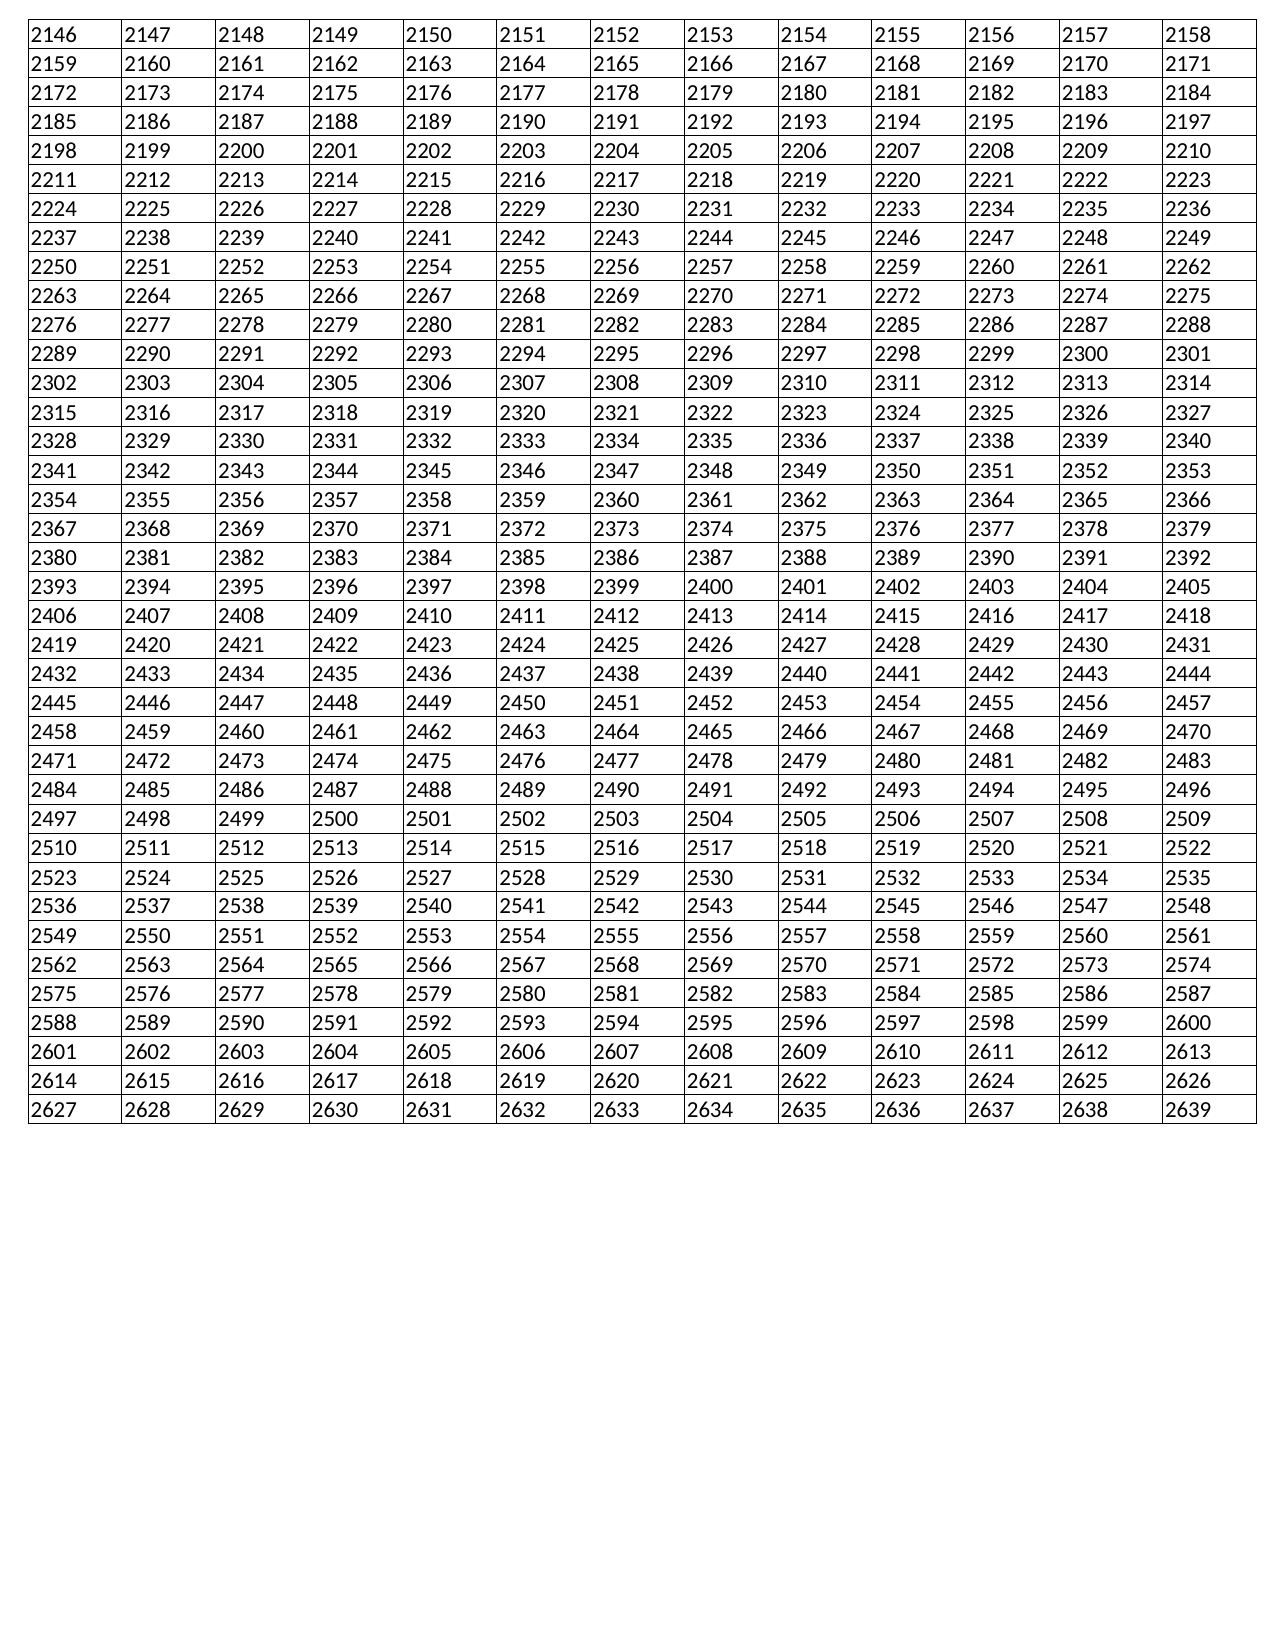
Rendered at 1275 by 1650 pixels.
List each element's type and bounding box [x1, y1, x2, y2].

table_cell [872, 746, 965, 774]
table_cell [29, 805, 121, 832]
table_cell [29, 136, 121, 164]
table_cell [966, 340, 1059, 367]
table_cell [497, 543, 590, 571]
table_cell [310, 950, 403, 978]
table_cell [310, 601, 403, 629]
table_cell [122, 194, 215, 222]
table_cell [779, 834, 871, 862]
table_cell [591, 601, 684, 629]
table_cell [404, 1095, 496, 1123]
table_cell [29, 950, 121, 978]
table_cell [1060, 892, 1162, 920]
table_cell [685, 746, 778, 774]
table_cell [591, 485, 684, 513]
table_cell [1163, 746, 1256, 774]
table_cell [216, 194, 309, 222]
table_cell [685, 49, 778, 77]
table_cell [310, 281, 403, 309]
table_cell [966, 20, 1059, 48]
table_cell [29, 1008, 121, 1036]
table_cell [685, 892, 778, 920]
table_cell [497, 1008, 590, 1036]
table_cell [310, 78, 403, 106]
table_cell [216, 281, 309, 309]
table_cell [122, 485, 215, 513]
table_cell [497, 340, 590, 367]
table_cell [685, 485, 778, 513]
table_cell [779, 398, 871, 426]
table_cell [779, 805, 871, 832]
table_cell [591, 281, 684, 309]
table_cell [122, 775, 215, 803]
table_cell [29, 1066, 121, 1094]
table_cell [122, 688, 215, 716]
table_cell [216, 165, 309, 193]
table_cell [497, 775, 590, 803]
table_cell [497, 427, 590, 455]
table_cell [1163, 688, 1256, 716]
table_cell [122, 456, 215, 484]
table_cell [1163, 136, 1256, 164]
table_cell [404, 49, 496, 77]
table_cell [122, 252, 215, 280]
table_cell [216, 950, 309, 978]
table_cell [122, 107, 215, 135]
table_cell [591, 398, 684, 426]
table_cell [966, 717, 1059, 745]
table_cell [497, 49, 590, 77]
table_cell [1163, 398, 1256, 426]
table_cell [966, 281, 1059, 309]
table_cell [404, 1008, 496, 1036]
table_cell [310, 456, 403, 484]
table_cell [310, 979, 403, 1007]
table_cell [310, 398, 403, 426]
table_cell [779, 456, 871, 484]
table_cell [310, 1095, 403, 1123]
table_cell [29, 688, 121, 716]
table_cell [591, 165, 684, 193]
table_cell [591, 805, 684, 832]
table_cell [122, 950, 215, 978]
table_cell [1060, 223, 1162, 251]
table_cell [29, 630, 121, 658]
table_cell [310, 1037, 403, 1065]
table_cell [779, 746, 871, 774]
table_cell [216, 78, 309, 106]
table_cell [310, 165, 403, 193]
table_cell [779, 165, 871, 193]
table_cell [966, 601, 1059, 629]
table_cell [591, 252, 684, 280]
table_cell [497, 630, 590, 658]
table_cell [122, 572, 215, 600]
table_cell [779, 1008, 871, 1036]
table_cell [310, 252, 403, 280]
table_cell [1060, 194, 1162, 222]
table_cell [404, 340, 496, 367]
table_cell [872, 310, 965, 338]
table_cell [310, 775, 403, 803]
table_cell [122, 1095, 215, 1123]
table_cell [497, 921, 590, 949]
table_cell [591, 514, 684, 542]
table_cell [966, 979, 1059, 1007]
table_cell [591, 369, 684, 397]
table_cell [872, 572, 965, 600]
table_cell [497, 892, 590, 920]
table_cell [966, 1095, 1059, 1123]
table_cell [779, 369, 871, 397]
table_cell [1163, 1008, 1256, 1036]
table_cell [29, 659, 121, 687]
table_cell [1163, 107, 1256, 135]
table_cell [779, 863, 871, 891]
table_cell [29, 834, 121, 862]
table_cell [1060, 310, 1162, 338]
table_cell [872, 49, 965, 77]
table_cell [497, 485, 590, 513]
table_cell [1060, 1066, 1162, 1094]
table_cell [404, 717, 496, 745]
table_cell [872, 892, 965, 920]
table_cell [497, 78, 590, 106]
table_cell [966, 252, 1059, 280]
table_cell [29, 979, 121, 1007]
table_cell [310, 310, 403, 338]
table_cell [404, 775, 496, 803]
table_cell [497, 456, 590, 484]
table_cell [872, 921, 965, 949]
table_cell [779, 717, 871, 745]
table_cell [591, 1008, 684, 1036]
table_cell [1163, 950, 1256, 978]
table_cell [872, 78, 965, 106]
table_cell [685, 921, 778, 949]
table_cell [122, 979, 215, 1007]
table_cell [685, 165, 778, 193]
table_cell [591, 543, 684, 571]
table_cell [1060, 456, 1162, 484]
table_cell [1163, 456, 1256, 484]
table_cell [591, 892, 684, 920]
table_cell [591, 427, 684, 455]
table_cell [1060, 369, 1162, 397]
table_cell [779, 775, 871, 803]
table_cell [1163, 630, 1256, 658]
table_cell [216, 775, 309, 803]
table_cell [685, 369, 778, 397]
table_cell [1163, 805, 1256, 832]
table_cell [872, 252, 965, 280]
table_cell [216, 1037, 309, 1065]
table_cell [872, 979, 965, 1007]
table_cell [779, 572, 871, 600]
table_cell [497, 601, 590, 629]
table_cell [497, 20, 590, 48]
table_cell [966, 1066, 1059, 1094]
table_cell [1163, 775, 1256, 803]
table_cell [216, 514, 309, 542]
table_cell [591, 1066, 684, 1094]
table_cell [216, 398, 309, 426]
table_cell [404, 78, 496, 106]
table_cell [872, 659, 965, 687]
table_cell [122, 49, 215, 77]
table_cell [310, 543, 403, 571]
table_cell [216, 369, 309, 397]
table_cell [310, 107, 403, 135]
table_cell [779, 310, 871, 338]
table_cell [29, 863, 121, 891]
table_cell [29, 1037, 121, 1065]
table_cell [966, 427, 1059, 455]
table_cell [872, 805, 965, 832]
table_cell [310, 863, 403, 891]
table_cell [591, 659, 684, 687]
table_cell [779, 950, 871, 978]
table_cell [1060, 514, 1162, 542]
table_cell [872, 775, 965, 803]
table_cell [779, 281, 871, 309]
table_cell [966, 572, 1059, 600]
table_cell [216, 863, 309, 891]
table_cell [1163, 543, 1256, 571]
table_cell [1163, 194, 1256, 222]
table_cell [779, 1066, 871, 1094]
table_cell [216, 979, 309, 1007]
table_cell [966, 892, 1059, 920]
table_cell [404, 252, 496, 280]
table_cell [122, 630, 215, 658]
table_cell [966, 223, 1059, 251]
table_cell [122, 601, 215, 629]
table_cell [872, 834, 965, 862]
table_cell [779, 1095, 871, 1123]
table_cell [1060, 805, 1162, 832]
table_cell [404, 223, 496, 251]
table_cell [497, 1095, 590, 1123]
table_cell [685, 456, 778, 484]
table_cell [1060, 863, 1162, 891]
table_cell [122, 20, 215, 48]
table_cell [1060, 78, 1162, 106]
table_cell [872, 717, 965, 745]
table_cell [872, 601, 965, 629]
table_cell [310, 49, 403, 77]
table_cell [310, 20, 403, 48]
table_cell [779, 78, 871, 106]
table_cell [497, 398, 590, 426]
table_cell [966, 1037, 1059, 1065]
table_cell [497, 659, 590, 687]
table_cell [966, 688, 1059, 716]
table_cell [310, 427, 403, 455]
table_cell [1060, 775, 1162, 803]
table_cell [497, 165, 590, 193]
table_cell [1163, 78, 1256, 106]
table_cell [216, 485, 309, 513]
table_cell [591, 49, 684, 77]
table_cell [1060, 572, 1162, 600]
table_cell [404, 281, 496, 309]
table_cell [1163, 427, 1256, 455]
table_cell [29, 340, 121, 367]
table_cell [872, 281, 965, 309]
table_cell [685, 427, 778, 455]
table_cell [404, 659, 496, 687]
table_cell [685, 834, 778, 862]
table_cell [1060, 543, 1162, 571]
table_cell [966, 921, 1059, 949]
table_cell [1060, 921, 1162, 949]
table_cell [966, 78, 1059, 106]
table_cell [966, 456, 1059, 484]
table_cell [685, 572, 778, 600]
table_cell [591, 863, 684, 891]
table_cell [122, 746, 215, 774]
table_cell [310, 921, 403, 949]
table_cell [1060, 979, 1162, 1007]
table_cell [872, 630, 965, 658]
table_cell [966, 49, 1059, 77]
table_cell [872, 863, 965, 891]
table_cell [1060, 49, 1162, 77]
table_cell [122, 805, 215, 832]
table_cell [310, 136, 403, 164]
table_cell [966, 136, 1059, 164]
table_cell [29, 78, 121, 106]
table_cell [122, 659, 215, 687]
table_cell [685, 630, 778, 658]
table_cell [591, 20, 684, 48]
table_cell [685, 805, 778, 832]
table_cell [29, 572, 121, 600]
table_cell [216, 427, 309, 455]
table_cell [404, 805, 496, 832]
table_cell [591, 310, 684, 338]
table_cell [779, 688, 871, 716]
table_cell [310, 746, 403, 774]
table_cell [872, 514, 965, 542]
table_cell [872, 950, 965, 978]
table_cell [29, 310, 121, 338]
table_cell [310, 369, 403, 397]
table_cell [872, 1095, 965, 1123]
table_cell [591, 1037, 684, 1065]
table_cell [29, 427, 121, 455]
table_cell [872, 427, 965, 455]
table_cell [29, 252, 121, 280]
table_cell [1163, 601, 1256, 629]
table_cell [872, 136, 965, 164]
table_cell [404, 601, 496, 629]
table_cell [685, 107, 778, 135]
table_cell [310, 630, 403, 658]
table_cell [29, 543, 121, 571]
table_cell [122, 281, 215, 309]
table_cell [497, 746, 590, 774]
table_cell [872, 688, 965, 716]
table_cell [29, 107, 121, 135]
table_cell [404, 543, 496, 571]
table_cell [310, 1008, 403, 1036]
table_cell [779, 136, 871, 164]
table_cell [1060, 252, 1162, 280]
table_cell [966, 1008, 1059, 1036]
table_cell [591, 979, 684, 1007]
table_cell [122, 223, 215, 251]
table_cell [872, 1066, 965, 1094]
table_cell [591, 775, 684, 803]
table_cell [966, 369, 1059, 397]
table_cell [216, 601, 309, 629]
table_cell [122, 340, 215, 367]
table_cell [122, 136, 215, 164]
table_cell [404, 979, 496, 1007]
table_cell [497, 310, 590, 338]
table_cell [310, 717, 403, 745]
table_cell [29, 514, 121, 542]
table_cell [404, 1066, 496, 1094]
table_cell [29, 223, 121, 251]
table_cell [779, 20, 871, 48]
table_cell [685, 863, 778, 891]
table_cell [216, 223, 309, 251]
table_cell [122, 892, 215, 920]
table_cell [1163, 223, 1256, 251]
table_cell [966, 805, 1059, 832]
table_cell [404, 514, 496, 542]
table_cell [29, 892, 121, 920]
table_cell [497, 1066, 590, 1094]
table_cell [122, 78, 215, 106]
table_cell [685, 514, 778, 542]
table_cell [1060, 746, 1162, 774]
table_cell [122, 398, 215, 426]
table_cell [872, 340, 965, 367]
table_cell [1060, 281, 1162, 309]
table_cell [122, 427, 215, 455]
table_cell [216, 252, 309, 280]
table_cell [497, 136, 590, 164]
table_cell [591, 78, 684, 106]
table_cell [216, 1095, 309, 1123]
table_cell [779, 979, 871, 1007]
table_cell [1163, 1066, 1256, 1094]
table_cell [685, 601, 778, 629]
table_cell [685, 223, 778, 251]
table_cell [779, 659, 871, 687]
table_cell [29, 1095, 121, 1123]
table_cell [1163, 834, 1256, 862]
table_cell [497, 223, 590, 251]
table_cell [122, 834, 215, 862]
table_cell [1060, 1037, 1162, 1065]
table_cell [779, 194, 871, 222]
table_cell [685, 310, 778, 338]
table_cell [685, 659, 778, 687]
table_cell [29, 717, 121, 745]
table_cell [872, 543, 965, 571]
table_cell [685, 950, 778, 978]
table_cell [404, 194, 496, 222]
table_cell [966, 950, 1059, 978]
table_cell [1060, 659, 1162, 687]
table_cell [685, 252, 778, 280]
table_cell [29, 165, 121, 193]
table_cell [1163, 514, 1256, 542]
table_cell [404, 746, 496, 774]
table_cell [591, 136, 684, 164]
table_cell [966, 165, 1059, 193]
table_cell [966, 398, 1059, 426]
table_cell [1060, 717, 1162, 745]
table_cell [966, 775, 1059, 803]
table_cell [29, 281, 121, 309]
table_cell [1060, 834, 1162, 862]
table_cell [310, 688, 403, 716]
table_cell [216, 136, 309, 164]
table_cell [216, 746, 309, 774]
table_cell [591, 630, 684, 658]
table_cell [497, 281, 590, 309]
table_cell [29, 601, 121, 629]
table_cell [685, 281, 778, 309]
table_cell [685, 136, 778, 164]
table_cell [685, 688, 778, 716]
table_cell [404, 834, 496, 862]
table_cell [216, 340, 309, 367]
table_cell [872, 194, 965, 222]
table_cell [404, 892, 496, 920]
table_cell [591, 194, 684, 222]
table_cell [1163, 310, 1256, 338]
table_cell [404, 456, 496, 484]
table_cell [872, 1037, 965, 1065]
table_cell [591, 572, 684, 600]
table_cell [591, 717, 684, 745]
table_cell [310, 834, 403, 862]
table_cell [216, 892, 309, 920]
table_cell [1060, 398, 1162, 426]
table_cell [1060, 107, 1162, 135]
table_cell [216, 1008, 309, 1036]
table_cell [404, 165, 496, 193]
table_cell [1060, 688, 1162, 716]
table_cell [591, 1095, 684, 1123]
table_cell [872, 20, 965, 48]
table_cell [685, 340, 778, 367]
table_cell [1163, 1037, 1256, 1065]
table_cell [122, 165, 215, 193]
table_cell [1163, 252, 1256, 280]
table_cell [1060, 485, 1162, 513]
table_cell [1163, 165, 1256, 193]
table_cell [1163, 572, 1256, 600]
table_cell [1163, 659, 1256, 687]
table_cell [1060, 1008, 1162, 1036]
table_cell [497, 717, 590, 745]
table_cell [872, 107, 965, 135]
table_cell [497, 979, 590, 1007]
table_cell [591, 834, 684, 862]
table_cell [779, 49, 871, 77]
table_cell [216, 107, 309, 135]
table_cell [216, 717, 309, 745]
table_cell [497, 194, 590, 222]
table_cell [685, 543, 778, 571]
table_cell [29, 456, 121, 484]
table_cell [966, 194, 1059, 222]
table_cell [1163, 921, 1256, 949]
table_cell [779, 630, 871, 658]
table_cell [685, 20, 778, 48]
table_cell [29, 369, 121, 397]
table_cell [966, 107, 1059, 135]
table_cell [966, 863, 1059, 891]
table_cell [404, 398, 496, 426]
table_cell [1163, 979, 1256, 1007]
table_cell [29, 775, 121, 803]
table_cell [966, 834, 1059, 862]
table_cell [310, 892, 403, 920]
table_cell [404, 427, 496, 455]
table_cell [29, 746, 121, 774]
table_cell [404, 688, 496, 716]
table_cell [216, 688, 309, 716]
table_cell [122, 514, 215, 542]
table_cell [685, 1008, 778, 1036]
table_cell [872, 398, 965, 426]
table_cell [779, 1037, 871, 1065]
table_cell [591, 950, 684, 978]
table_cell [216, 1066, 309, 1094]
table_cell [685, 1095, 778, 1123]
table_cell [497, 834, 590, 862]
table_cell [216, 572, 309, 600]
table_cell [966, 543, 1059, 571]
table_cell [1163, 281, 1256, 309]
table_cell [29, 20, 121, 48]
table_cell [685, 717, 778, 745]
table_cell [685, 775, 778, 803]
table_cell [404, 310, 496, 338]
table_cell [1163, 369, 1256, 397]
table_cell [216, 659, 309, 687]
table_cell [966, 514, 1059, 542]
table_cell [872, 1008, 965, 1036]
table_cell [685, 194, 778, 222]
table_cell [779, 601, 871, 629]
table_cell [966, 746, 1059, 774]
table_cell [1163, 49, 1256, 77]
table_cell [216, 310, 309, 338]
table_cell [310, 223, 403, 251]
table_cell [29, 485, 121, 513]
table_cell [591, 223, 684, 251]
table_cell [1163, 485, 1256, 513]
table_cell [966, 310, 1059, 338]
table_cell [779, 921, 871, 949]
table_cell [779, 107, 871, 135]
table_cell [310, 340, 403, 367]
table_cell [1060, 340, 1162, 367]
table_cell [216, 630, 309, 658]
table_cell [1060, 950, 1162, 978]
table_cell [404, 20, 496, 48]
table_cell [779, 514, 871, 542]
table_cell [779, 252, 871, 280]
table_cell [1163, 20, 1256, 48]
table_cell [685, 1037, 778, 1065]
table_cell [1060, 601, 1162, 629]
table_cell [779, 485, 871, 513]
table_cell [779, 223, 871, 251]
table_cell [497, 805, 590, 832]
table_cell [497, 252, 590, 280]
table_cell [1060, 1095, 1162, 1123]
table_cell [29, 49, 121, 77]
table_cell [685, 78, 778, 106]
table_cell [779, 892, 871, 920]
table_cell [404, 107, 496, 135]
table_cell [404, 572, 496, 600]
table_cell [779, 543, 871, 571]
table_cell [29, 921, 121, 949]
table_cell [404, 485, 496, 513]
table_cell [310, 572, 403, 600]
table_cell [310, 485, 403, 513]
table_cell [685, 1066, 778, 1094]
table_cell [1060, 427, 1162, 455]
table_cell [591, 107, 684, 135]
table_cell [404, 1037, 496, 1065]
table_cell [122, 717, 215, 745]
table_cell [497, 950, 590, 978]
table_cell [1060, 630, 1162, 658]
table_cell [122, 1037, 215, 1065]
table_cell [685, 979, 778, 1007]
table_cell [29, 398, 121, 426]
table_cell [1060, 136, 1162, 164]
table_cell [779, 340, 871, 367]
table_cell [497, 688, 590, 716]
table_cell [1060, 165, 1162, 193]
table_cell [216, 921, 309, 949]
table_cell [404, 136, 496, 164]
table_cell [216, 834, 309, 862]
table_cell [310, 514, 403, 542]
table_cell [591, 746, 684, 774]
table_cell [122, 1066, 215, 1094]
table_cell [591, 340, 684, 367]
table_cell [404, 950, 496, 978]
table_cell [591, 456, 684, 484]
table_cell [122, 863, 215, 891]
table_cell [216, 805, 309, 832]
table_cell [404, 369, 496, 397]
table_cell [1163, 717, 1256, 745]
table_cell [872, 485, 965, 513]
table_cell [1163, 340, 1256, 367]
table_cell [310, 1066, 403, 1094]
table_cell [872, 223, 965, 251]
table_cell [216, 49, 309, 77]
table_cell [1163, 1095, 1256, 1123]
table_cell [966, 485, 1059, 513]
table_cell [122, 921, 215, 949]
table_cell [216, 20, 309, 48]
table_cell [310, 194, 403, 222]
table_cell [685, 398, 778, 426]
table_cell [497, 107, 590, 135]
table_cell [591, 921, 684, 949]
table_cell [122, 310, 215, 338]
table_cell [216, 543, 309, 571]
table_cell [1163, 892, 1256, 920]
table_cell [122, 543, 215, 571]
table_cell [872, 165, 965, 193]
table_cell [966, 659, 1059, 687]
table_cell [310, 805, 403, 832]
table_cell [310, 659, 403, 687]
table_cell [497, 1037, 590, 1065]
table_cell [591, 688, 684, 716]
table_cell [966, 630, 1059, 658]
table_cell [122, 369, 215, 397]
table_cell [1060, 20, 1162, 48]
table_cell [216, 456, 309, 484]
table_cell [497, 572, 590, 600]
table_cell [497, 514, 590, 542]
table_cell [29, 194, 121, 222]
table_cell [872, 456, 965, 484]
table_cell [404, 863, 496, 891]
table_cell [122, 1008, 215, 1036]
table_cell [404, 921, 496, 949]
table_cell [872, 369, 965, 397]
table_cell [779, 427, 871, 455]
table_cell [497, 369, 590, 397]
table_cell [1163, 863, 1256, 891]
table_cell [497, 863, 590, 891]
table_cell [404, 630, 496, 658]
